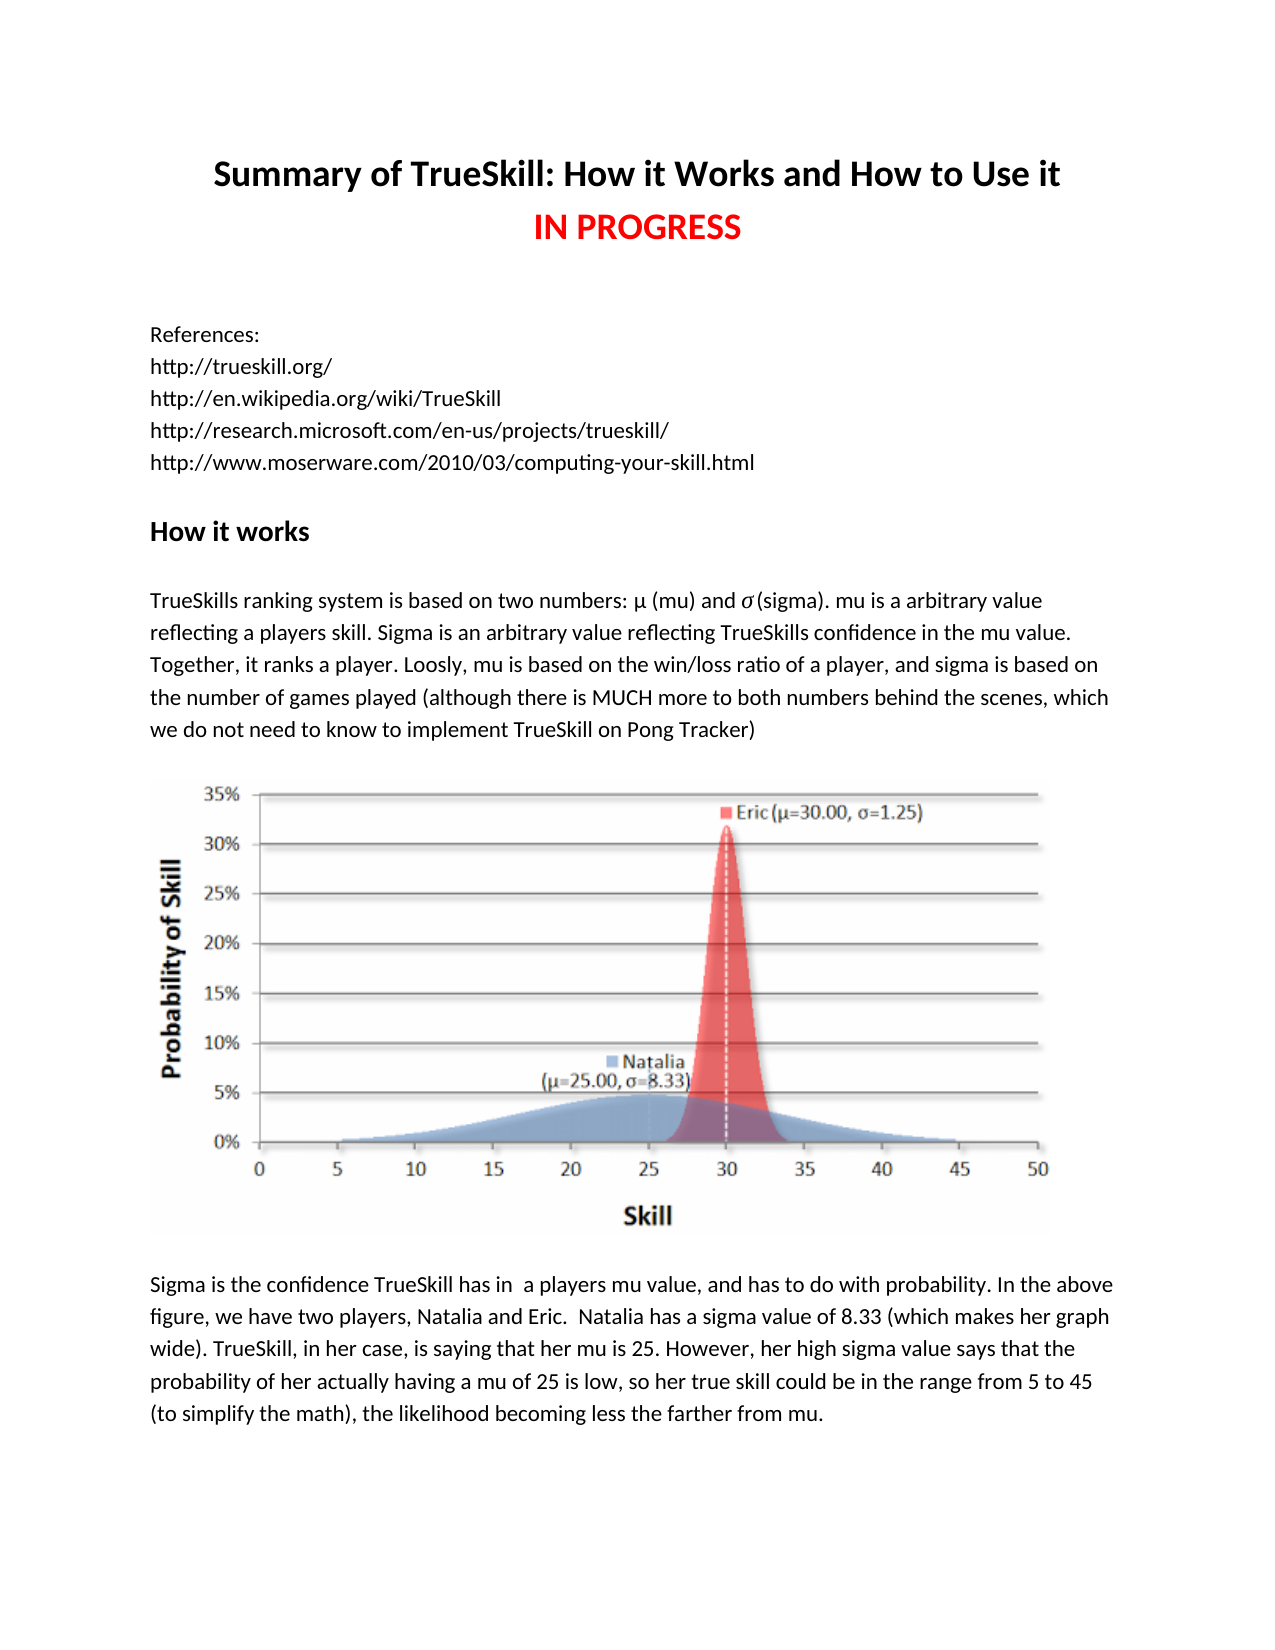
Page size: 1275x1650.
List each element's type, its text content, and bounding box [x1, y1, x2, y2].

text TrueSkills ranking system is based on two numbers: µ (mu) and (sigma). mu is a arbitrary value reflecting a players skill. Sigma is an arbitrary value reflecting TrueSkills confidence in the mu value. Together, it ranks a player. Loosly, mu is based on the win/loss ratio of a player, and sigma is based on the number of games played (although there is MUCH more to both numbers behind the scenes, which we do not need to know to implement TrueSkill on Pong Tracker) [150, 586, 1125, 743]
text http://research.microsoft.com/en-us/projects/trueskill/ [150, 416, 1125, 444]
text How it works [150, 513, 1125, 548]
text http://www.moserware.com/2010/03/computing-your-skill.html [150, 448, 1125, 477]
text Summary of TrueSkill: How it Works and How to Use it [150, 150, 1125, 196]
text Sigma is the confidence TrueSkill has in a players mu value, and has to do with probability. In the above figure, we have two players, Natalia and Eric. Natalia has a sigma value of 8.33 (which makes her graph wide). TrueSkill, in her case, is saying that her mu is 25. However, her high sigma value says that the probability of her actually having a mu of 25 is low, so her true skill could be in the range from 5 to 45 (to simplify the math), the likelihood becoming less the farther from mu. [150, 1270, 1125, 1427]
text http://trueskill.org/ [150, 352, 1125, 380]
picture [150, 779, 1050, 1234]
text http://en.wikipedia.org/wiki/TrueSkill [150, 384, 1125, 412]
text References: [150, 320, 1125, 348]
text IN PROGRESS [150, 203, 1125, 248]
